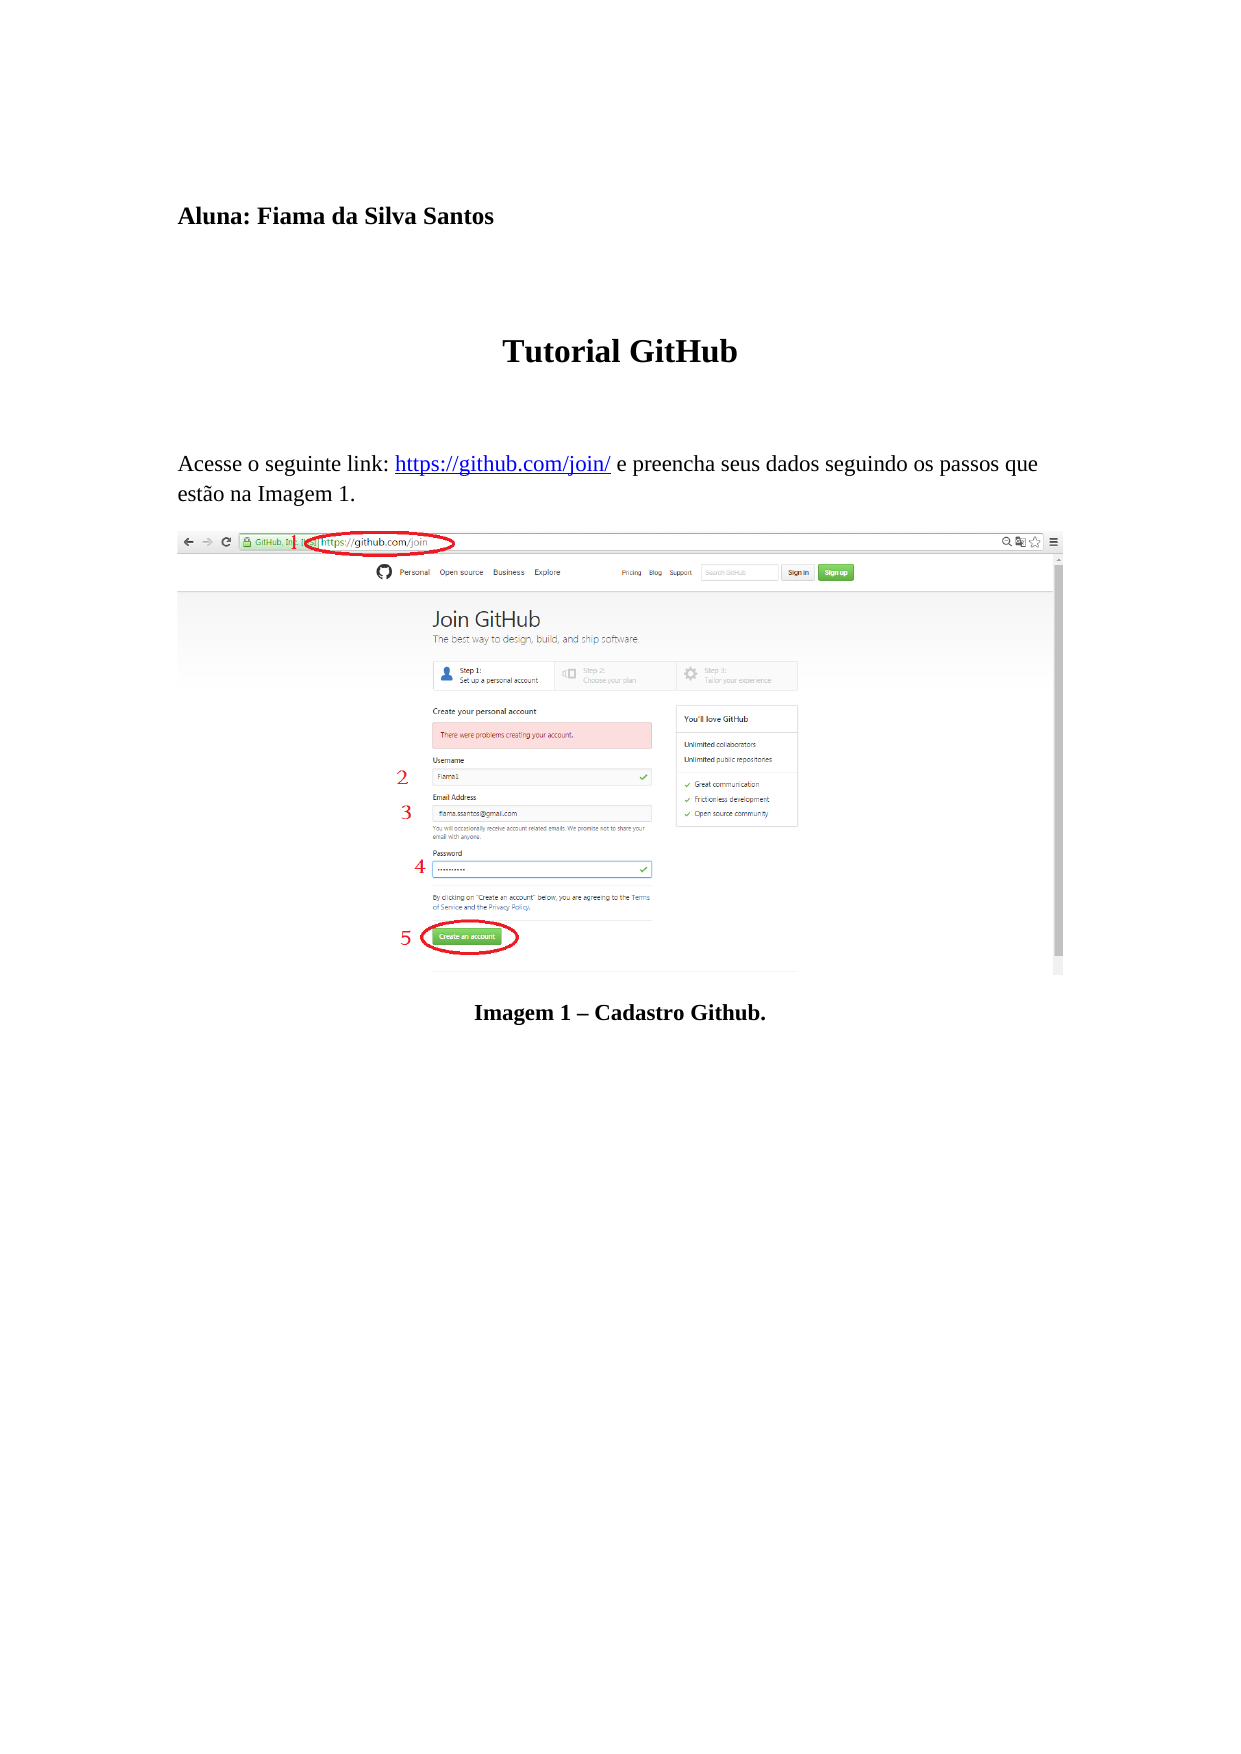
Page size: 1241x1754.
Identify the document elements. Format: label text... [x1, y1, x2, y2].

text Imagem 1 – Cadastro Github. [177, 999, 1063, 1026]
text Tutorial GitHub [177, 331, 1063, 369]
text Acesse o seguinte link: https://github.com/join/ e preencha seus dados seguindo os passos que estão na Imagem 1. [177, 450, 1063, 507]
picture [177, 531, 1063, 975]
text Aluna: Fiama da Silva Santos [177, 201, 1063, 230]
